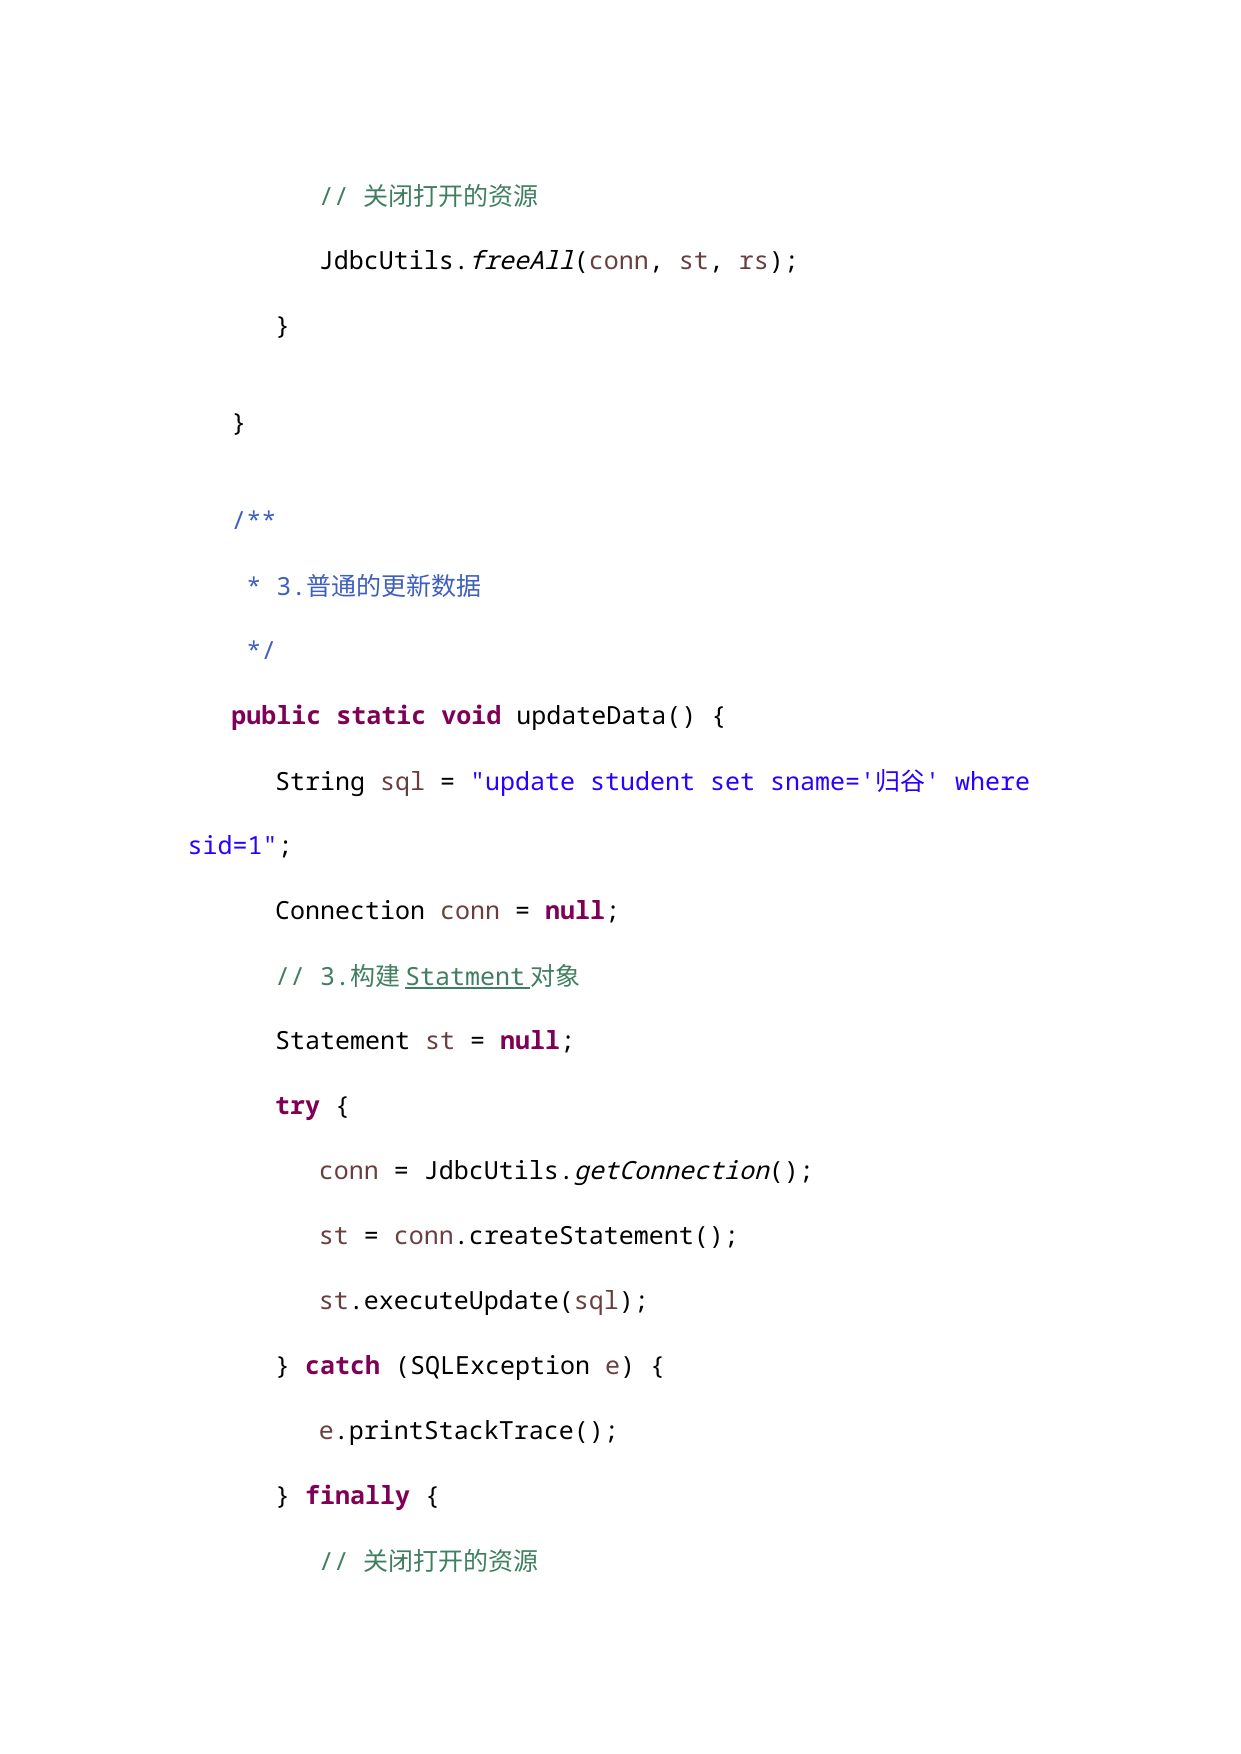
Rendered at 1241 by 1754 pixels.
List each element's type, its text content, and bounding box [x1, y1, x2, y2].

text // 关闭打开的资源 [187, 162, 1053, 227]
text * 3.普通的更新数据 [187, 552, 1053, 617]
text } [187, 389, 1053, 454]
text try { [187, 1072, 1053, 1137]
text Connection conn = null; [187, 877, 1053, 942]
text st.executeUpdate(sql); [187, 1267, 1053, 1332]
text JdbcUtils.freeAll(conn, st, rs); [187, 227, 1053, 292]
text Statement st = null; [187, 1007, 1053, 1072]
text */ [187, 617, 1053, 682]
text public static void updateData() { [187, 682, 1053, 747]
text String sql = "update student set sname='归谷' where sid=1"; [187, 747, 1053, 877]
text } finally { [187, 1462, 1053, 1527]
text } catch (SQLException e) { [187, 1332, 1053, 1397]
text st = conn.createStatement(); [187, 1202, 1053, 1267]
text } [187, 292, 1053, 357]
text /** [187, 487, 1053, 552]
text conn = JdbcUtils.getConnection(); [187, 1137, 1053, 1202]
text e.printStackTrace(); [187, 1397, 1053, 1462]
text // 关闭打开的资源 [187, 1527, 1053, 1592]
text // 3.构建Statment对象 [187, 942, 1053, 1007]
